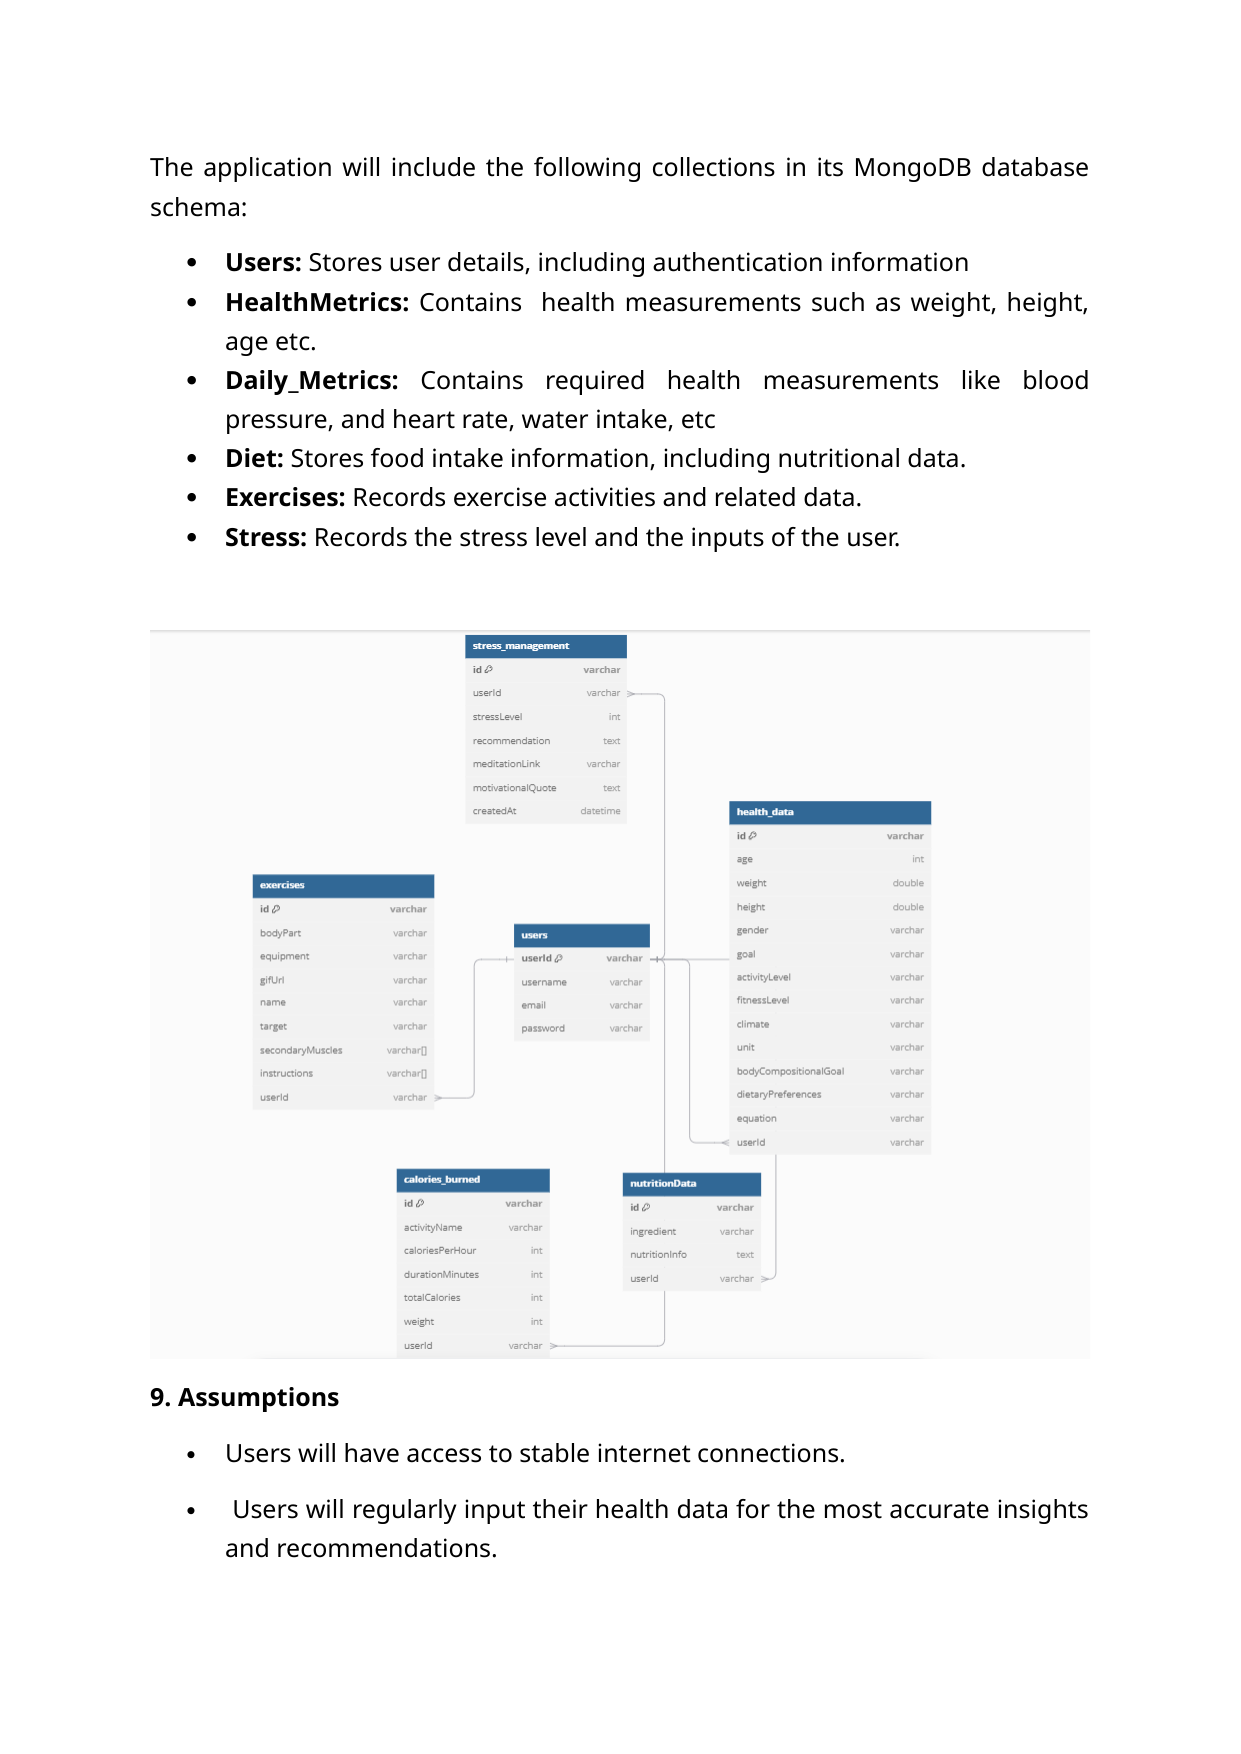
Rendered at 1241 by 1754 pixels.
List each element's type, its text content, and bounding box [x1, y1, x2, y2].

text 9. Assumptions [150, 1380, 1090, 1414]
picture [150, 630, 1091, 1359]
list Users will have access to stable internet connections. [187, 1436, 1090, 1470]
list Exercises: Records exercise activities and related data. [187, 480, 1090, 514]
list Diet: Stores food intake information, including nutritional data. [187, 441, 1090, 475]
list Stress: Records the stress level and the inputs of the user. [187, 519, 1090, 553]
list Daily_Metrics: Contains required health measurements like blood pressure, and heart rate, water intake, etc [187, 362, 1090, 436]
list Users will regularly input their health data for the most accurate insights and recommendations. [187, 1492, 1090, 1565]
list Users: Stores user details, including authentication information [187, 245, 1090, 279]
list HealthMetrics: Contains health measurements such as weight, height, age etc. [187, 284, 1090, 357]
text The application will include the following collections in its MongoDB database schema: [150, 150, 1090, 223]
